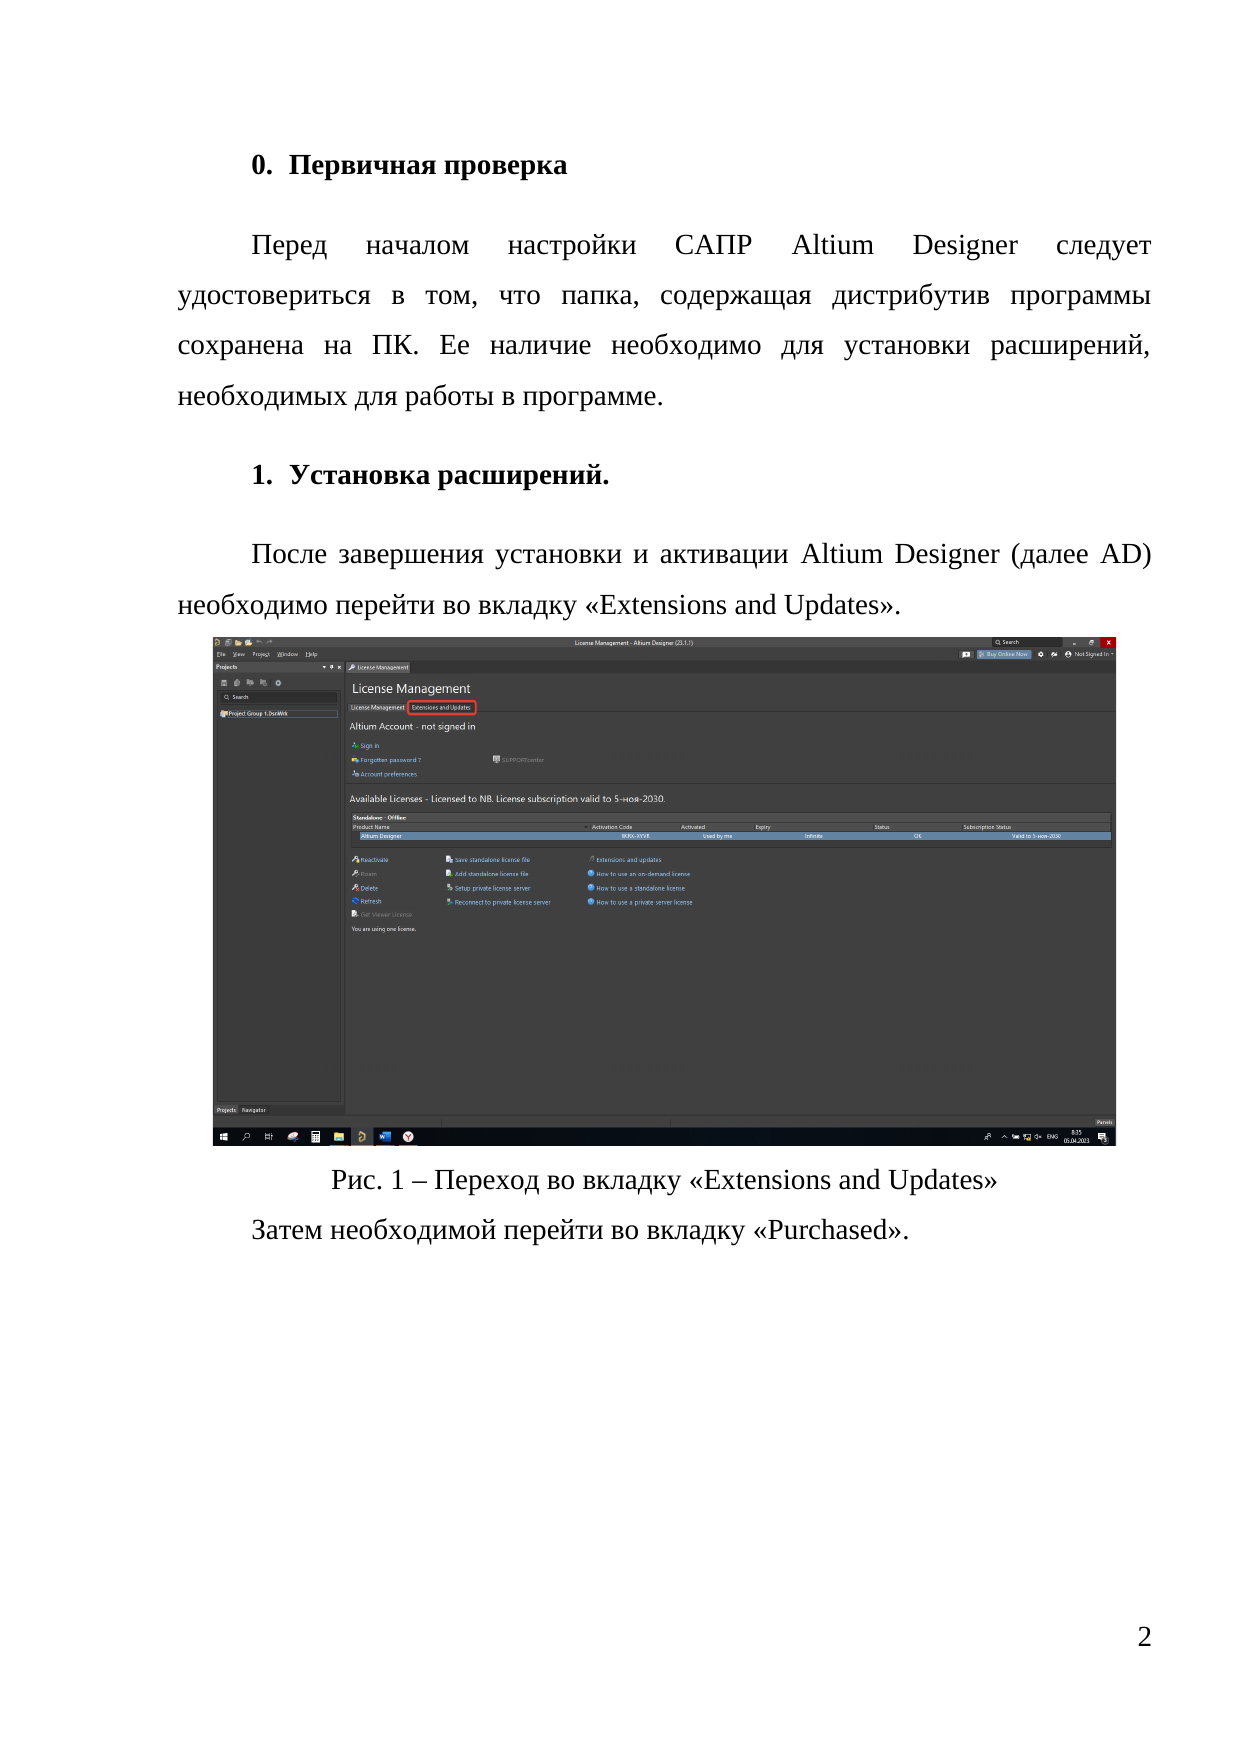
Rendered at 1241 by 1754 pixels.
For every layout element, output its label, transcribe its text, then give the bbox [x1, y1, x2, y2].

text Рис. 1 – Переход во вкладку «Extensions and Updates» [177, 1162, 1152, 1196]
text Затем необходимой перейти во вкладку «Purchased». [177, 1212, 1152, 1246]
text Перед началом настройки САПР Altium Designer следует удостовериться в том, что папка, содержащая дистрибутив программы сохранена на ПК. Ее наличие необходимо для установки расширений, необходимых для работы в программе. [177, 227, 1152, 411]
subtitle Установка расширений. [251, 457, 1152, 491]
subtitle Первичная проверка [251, 147, 1152, 181]
text После завершения установки и активации Altium Designer (далее AD) необходимо перейти во вкладку «Extensions and Updates». [177, 537, 1152, 621]
picture [212, 637, 1117, 1146]
